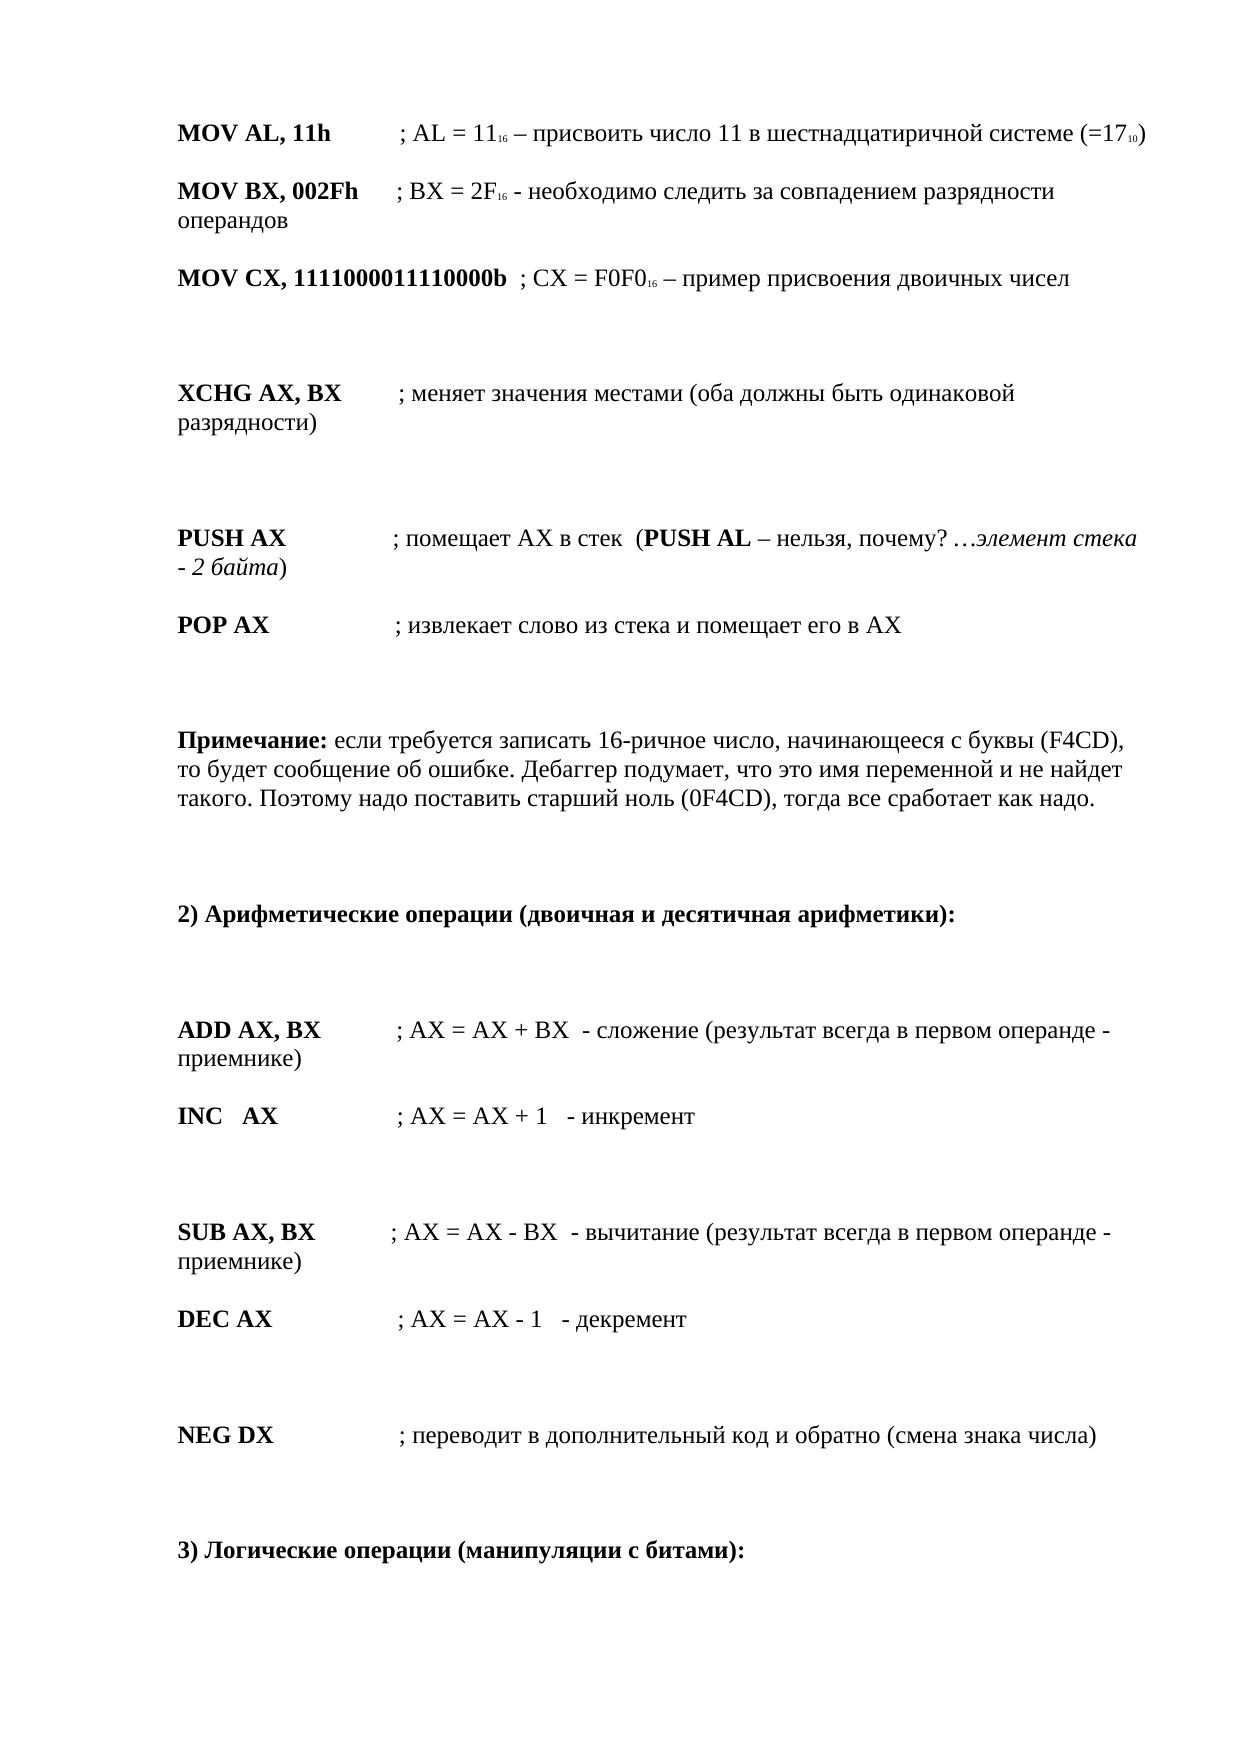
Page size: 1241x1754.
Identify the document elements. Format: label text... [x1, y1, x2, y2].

text SUB AX, BX ; AX = AX - BX - вычитание (результат всегда в первом операнде - приемнике) [177, 1217, 1152, 1275]
text ADD AX, BX ; AX = AX + BX - сложение (результат всегда в первом операнде - приемнике) [177, 1015, 1152, 1072]
text Примечание: если требуется записать 16-ричное число, начинающееся с буквы (F4CD), то будет сообщение об ошибке. Дебаггер подумает, что это имя переменной и не найдет такого. Поэтому надо поставить старший ноль (0F4CD), тогда все сработает как надо. [177, 726, 1152, 812]
text MOV CX, 1111000011110000b ; CX = F0F016 – пример присвоения двоичных чисел [177, 263, 1152, 291]
text INC AX ; AX = AX + 1 - инкремент [177, 1101, 1152, 1130]
text PUSH AX ; помещает AX в стек (PUSH AL – нельзя, почему? …элемент стека - 2 байта) [177, 523, 1152, 581]
text DEC AX ; AX = AX - 1 - декремент [177, 1304, 1152, 1333]
text NEG DX ; переводит в дополнительный код и обратно (смена знака числа) [177, 1420, 1152, 1448]
text 3) Логические операции (манипуляции с битами): [177, 1536, 1152, 1564]
text MOV AL, 11h ; AL = 1116 – присвоить число 11 в шестнадцатиричной системе (=1710) [177, 118, 1152, 147]
text MOV BX, 002Fh ; BX = 2F16 - необходимо следить за совпадением разрядности операндов [177, 176, 1152, 233]
text 2) Арифметические операции (двоичная и десятичная арифметики): [177, 899, 1152, 928]
text XCHG AX, BX ; меняет значения местами (оба должны быть одинаковой разрядности) [177, 378, 1152, 436]
text POP AX ; извлекает слово из стека и помещает его в AX [177, 610, 1152, 638]
